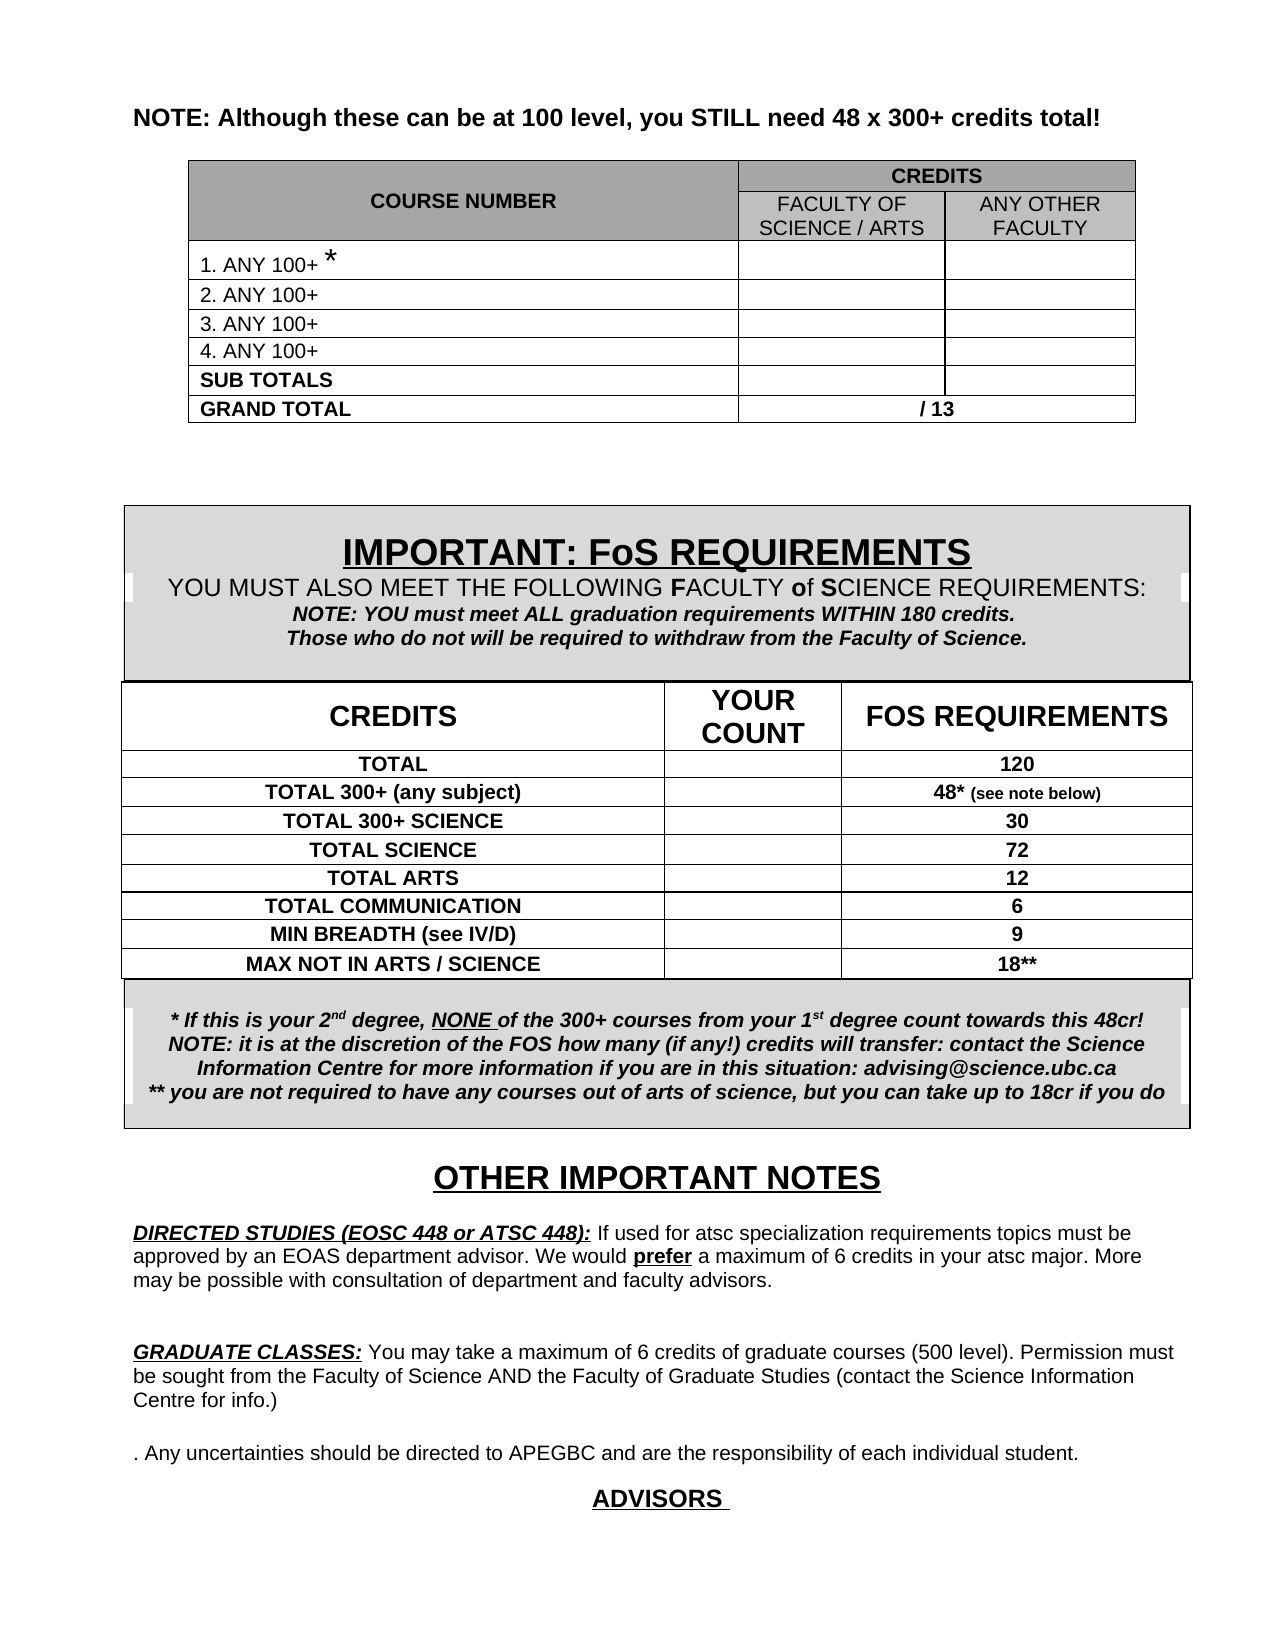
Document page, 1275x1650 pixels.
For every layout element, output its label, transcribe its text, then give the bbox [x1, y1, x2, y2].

table_header CREDITS [739, 161, 1135, 191]
table_header YOUR COUNT [665, 683, 841, 749]
table_cell [665, 835, 841, 864]
table_cell [665, 949, 841, 977]
table_cell [665, 865, 841, 891]
table_cell [665, 920, 841, 948]
text . Any uncertainties should be directed to APEGBC and are the responsibility of each individual student. [133, 1441, 1181, 1465]
table_cell [946, 310, 1135, 337]
table_cell [946, 338, 1135, 365]
table_header COURSE NUMBER [189, 161, 738, 240]
table_cell [739, 280, 944, 309]
table_cell TOTAL ARTS [122, 865, 664, 891]
table_cell MAX NOT IN ARTS / SCIENCE [122, 949, 664, 977]
table_cell FACULTY OF SCIENCE / ARTS [739, 192, 944, 240]
table_cell TOTAL 300+ SCIENCE [122, 807, 664, 834]
table_cell [946, 280, 1135, 309]
text DIRECTED STUDIES (EOSC 448 or ATSC 448): If used for atsc specialization requirements topics must be approved by an EOAS department advisor. We would prefer a maximum of 6 credits in your atsc major. More may be possible with consultation of department and faculty advisors. [133, 1220, 1181, 1292]
table_cell 48* (see note below) [842, 778, 1192, 806]
table_cell 18** [842, 949, 1192, 977]
table_cell [665, 893, 841, 919]
table_cell 30 [842, 807, 1192, 834]
table_cell [739, 241, 944, 279]
table_cell ANY OTHER FACULTY [946, 192, 1135, 240]
text OTHER IMPORTANT NOTES [133, 1129, 1181, 1196]
text * If this is your 2nd degree, NONE of the 300+ courses from your 1st degree count towards this 48cr! NOTE: it is at the discretion of the FOS how many (if any!) credits will transfer: contact the Science Information Centre for more information if you are in this situation: advising@science.ubc.ca ** you are not required to have any courses out of arts of science, but you can take up to 18cr if you do [133, 1008, 1181, 1103]
table_cell 1. ANY 100+ * [189, 241, 738, 279]
table_cell SUB TOTALS [189, 366, 738, 395]
table_cell TOTAL 300+ (any subject) [122, 778, 664, 806]
table_cell / 13 [739, 396, 1135, 422]
table_cell [665, 751, 841, 777]
table_cell [739, 310, 944, 337]
text YOU MUST ALSO MEET THE FOLLOWING FACULTY of SCIENCE REQUIREMENTS: [133, 573, 1181, 601]
table_header CREDITS [122, 683, 664, 749]
table_cell [665, 778, 841, 806]
table_header FOS REQUIREMENTS [842, 683, 1192, 749]
table_cell [946, 241, 1135, 279]
table_cell MIN BREADTH (see IV/D) [122, 920, 664, 948]
table_cell 120 [842, 751, 1192, 777]
table_cell 3. ANY 100+ [189, 310, 738, 337]
table_cell [946, 366, 1135, 395]
table_cell [739, 338, 944, 365]
table_cell 9 [842, 920, 1192, 948]
table_cell TOTAL COMMUNICATION [122, 893, 664, 919]
table_cell 4. ANY 100+ [189, 338, 738, 365]
table_cell 2. ANY 100+ [189, 280, 738, 309]
table_cell 72 [842, 835, 1192, 864]
table_cell TOTAL [122, 751, 664, 777]
title ADVISORS [133, 1484, 1181, 1513]
table_cell 6 [842, 893, 1192, 919]
table_cell [739, 366, 944, 395]
table_cell GRAND TOTAL [189, 396, 738, 422]
table_cell 12 [842, 865, 1192, 891]
table_cell TOTAL SCIENCE [122, 835, 664, 864]
subtitle IMPORTANT: FoS REQUIREMENTS [125, 506, 1189, 573]
table_cell [665, 807, 841, 834]
text GRADUATE CLASSES: You may take a maximum of 6 credits of graduate courses (500 level). Permission must be sought from the Faculty of Science AND the Faculty of Graduate Studies (contact the Science Information Centre for info.) [133, 1316, 1181, 1412]
text NOTE: YOU must meet ALL graduation requirements WITHIN 180 credits. Those who do not will be required to withdraw from the Faculty of Science. [125, 601, 1189, 680]
text NOTE: Although these can be at 100 level, you STILL need 48 x 300+ credits total! [133, 74, 1181, 160]
